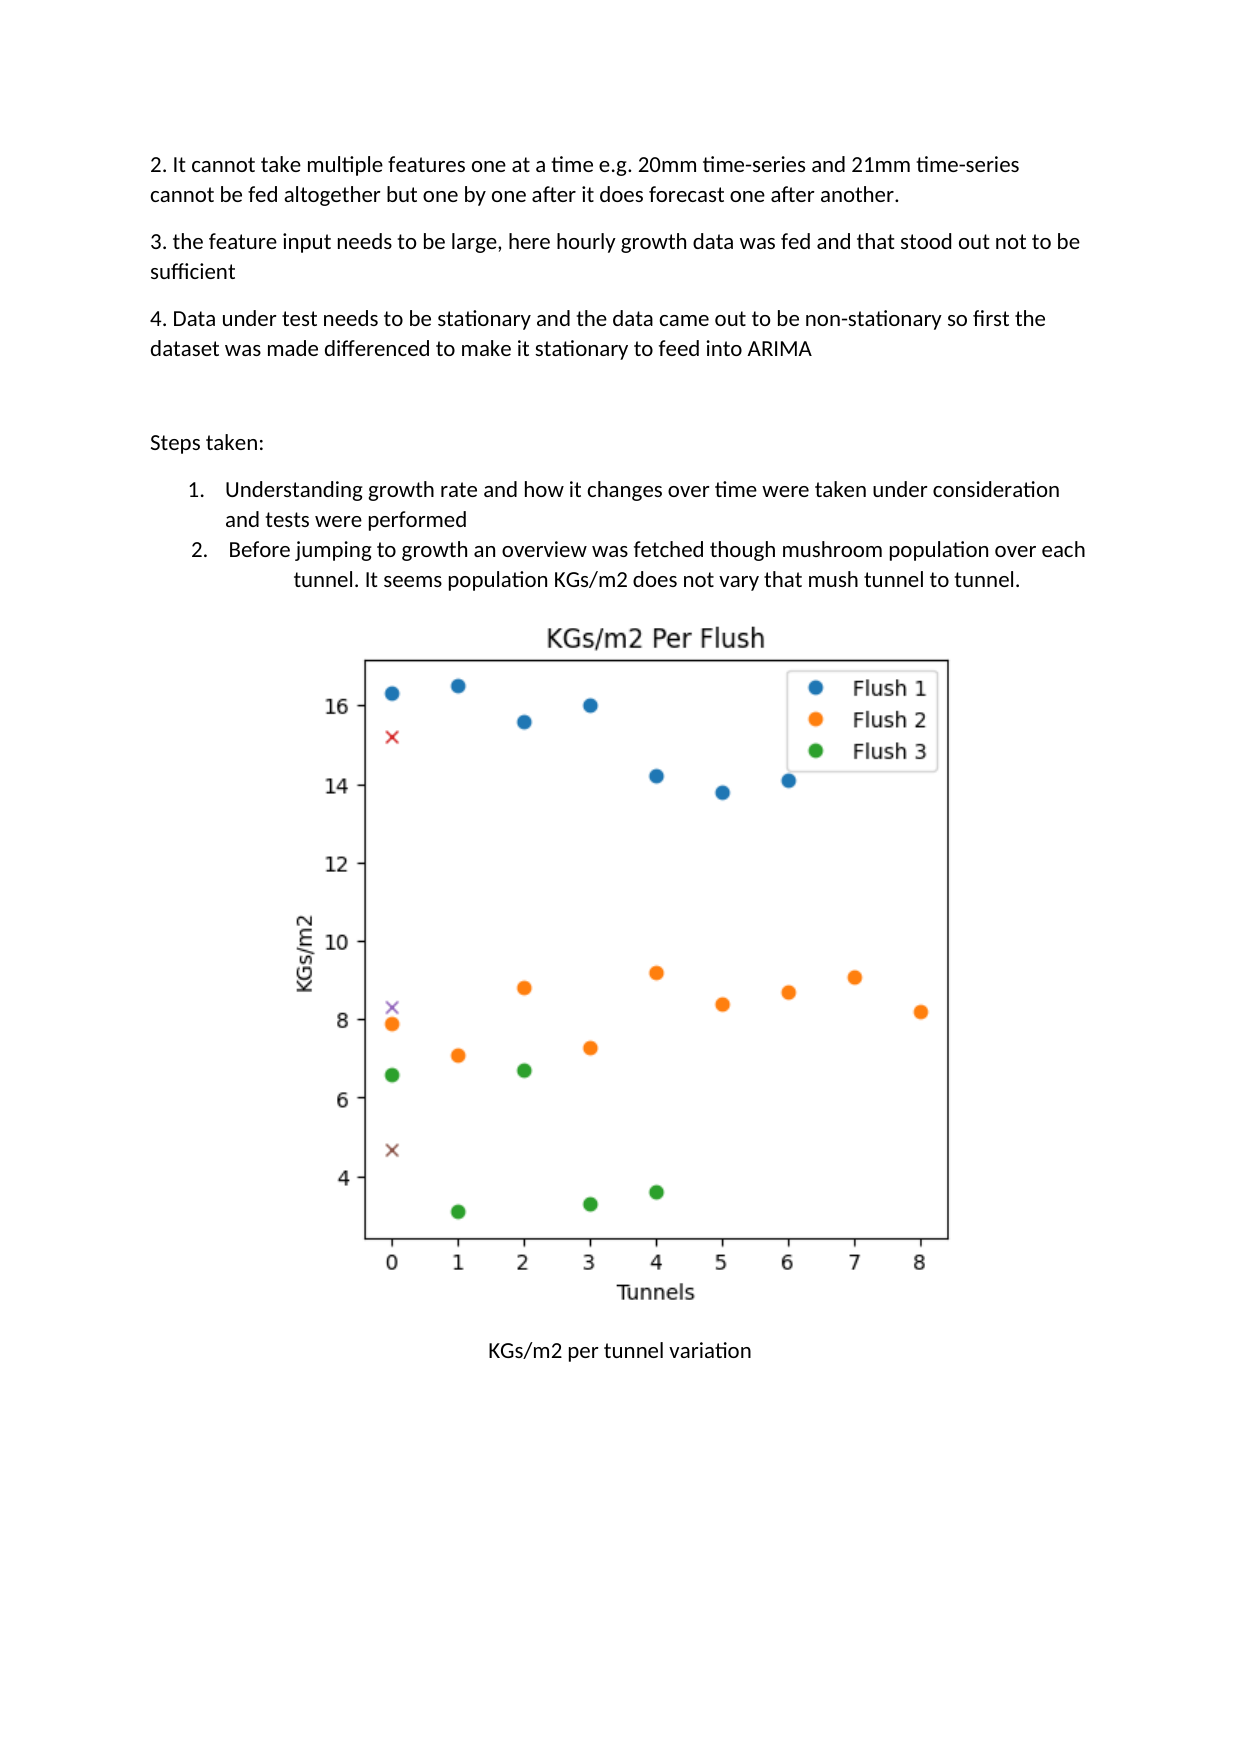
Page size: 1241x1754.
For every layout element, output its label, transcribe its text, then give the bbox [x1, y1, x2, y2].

text 3. the feature input needs to be large, here hourly growth data was fed and that stood out not to be sufficient [150, 227, 1090, 285]
list Before jumping to growth an overview was fetched though mushroom population over each tunnel. It seems population KGs/m2 does not vary that mush tunnel to tunnel. [187, 535, 1090, 594]
text 2. It cannot take multiple features one at a time e.g. 20mm time-series and 21mm time-series cannot be fed altogether but one by one after it does forecast one after another. [150, 150, 1090, 208]
text 4. Data under test needs to be stationary and the data came out to be non-stationary so first the dataset was made differenced to make it stationary to feed into ARIMA [150, 304, 1090, 362]
list Understanding growth rate and how it changes over time were taken under consideration and tests were performed [187, 475, 1090, 533]
text Steps taken: [150, 428, 1090, 456]
text KGs/m2 per tunnel variation [150, 1336, 1090, 1364]
